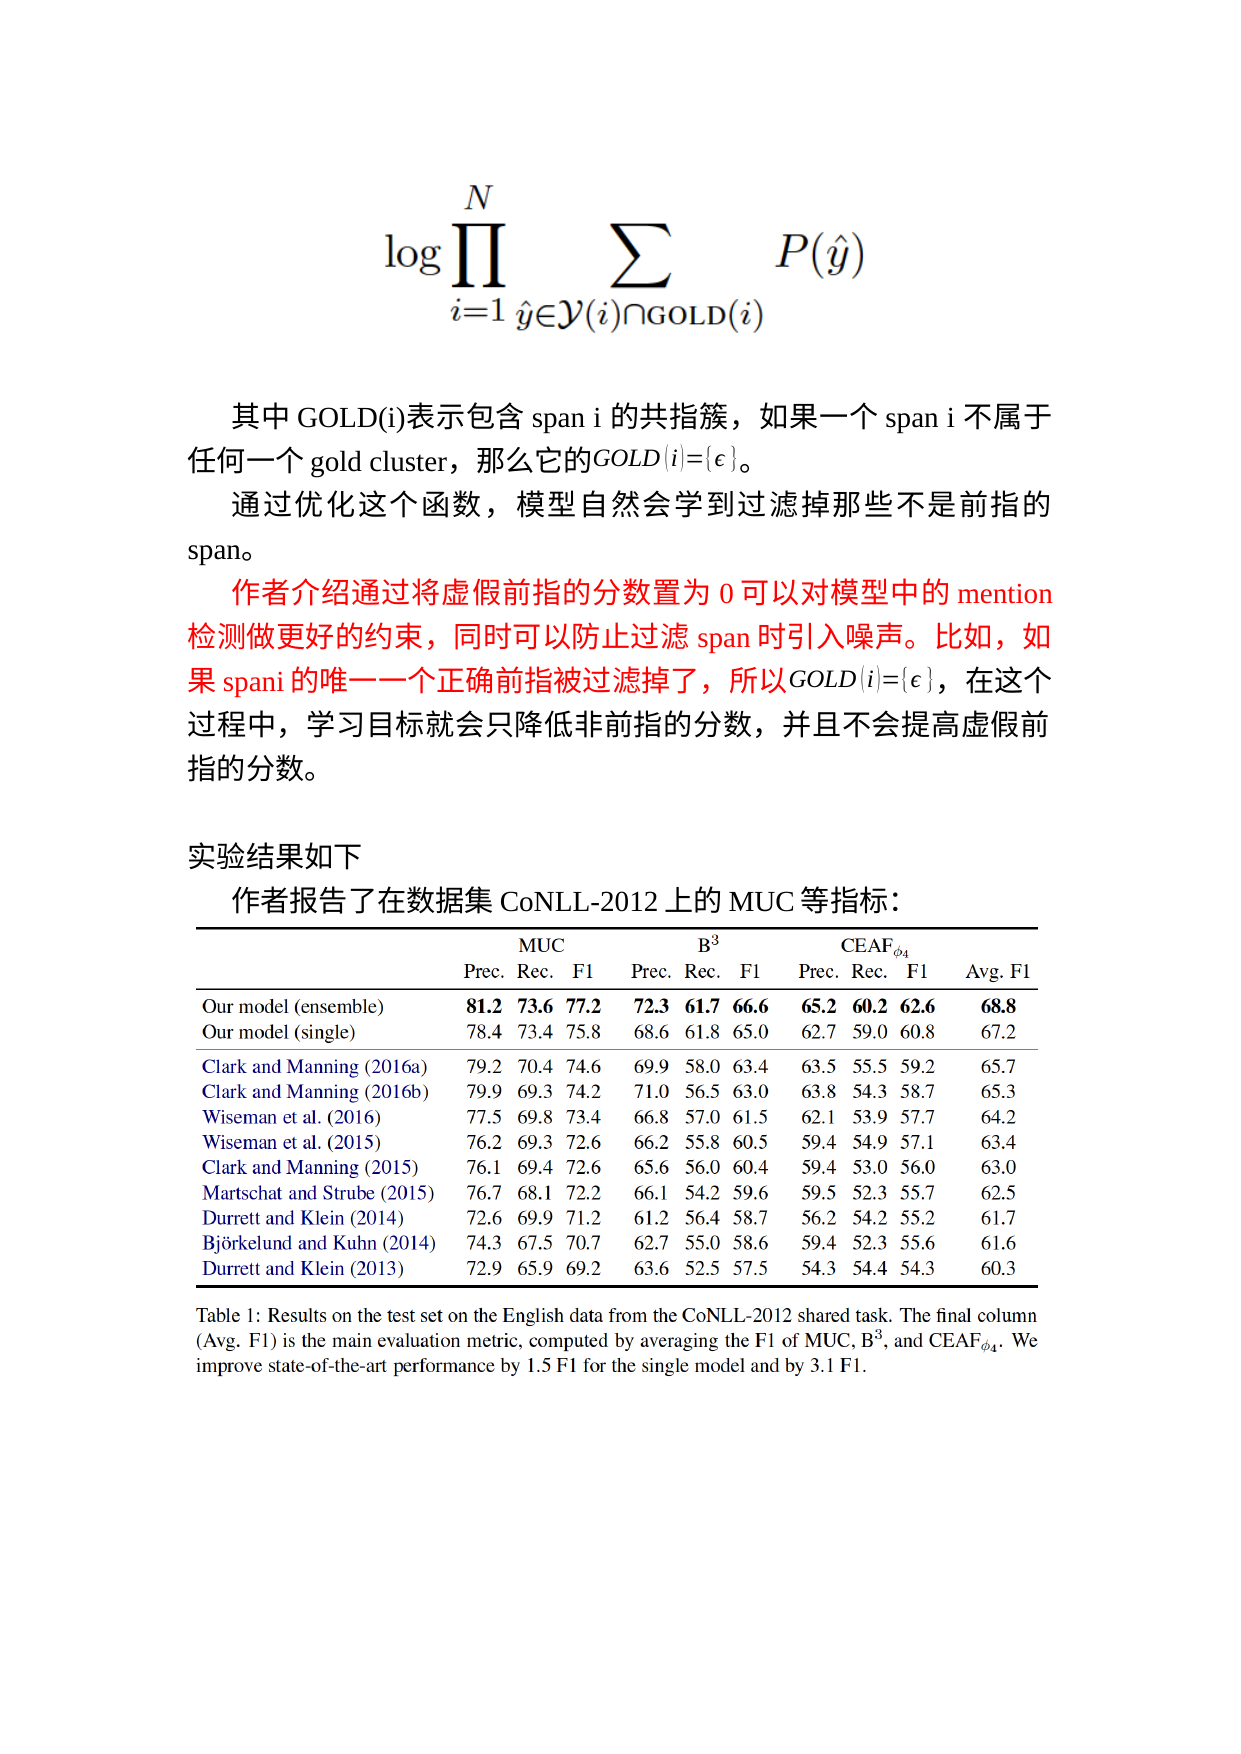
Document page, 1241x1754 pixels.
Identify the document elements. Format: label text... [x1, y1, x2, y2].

text 作者报告了在数据集CoNLL-2012上的MUC等指标： [187, 877, 1053, 921]
text 其中GOLD(i)表示包含span i 的共指簇，如果一个span i 不属于任何一个gold cluster，那么它的。 [187, 392, 1053, 480]
text 实验结果如下 [187, 833, 1053, 877]
picture [358, 172, 882, 352]
text 作者介绍通过将虚假前指的分数置为0可以对模型中的mention检测做更好的约束，同时可以防止过滤span时引入噪声。比如，如果spani的唯一一个正确前指被过滤掉了，所以，在这个过程中，学习目标就会只降低非前指的分数，并且不会提高虚假前指的分数。 [187, 568, 1053, 789]
picture [187, 921, 1053, 1386]
text 通过优化这个函数，模型自然会学到过滤掉那些不是前指的span。 [187, 480, 1053, 568]
